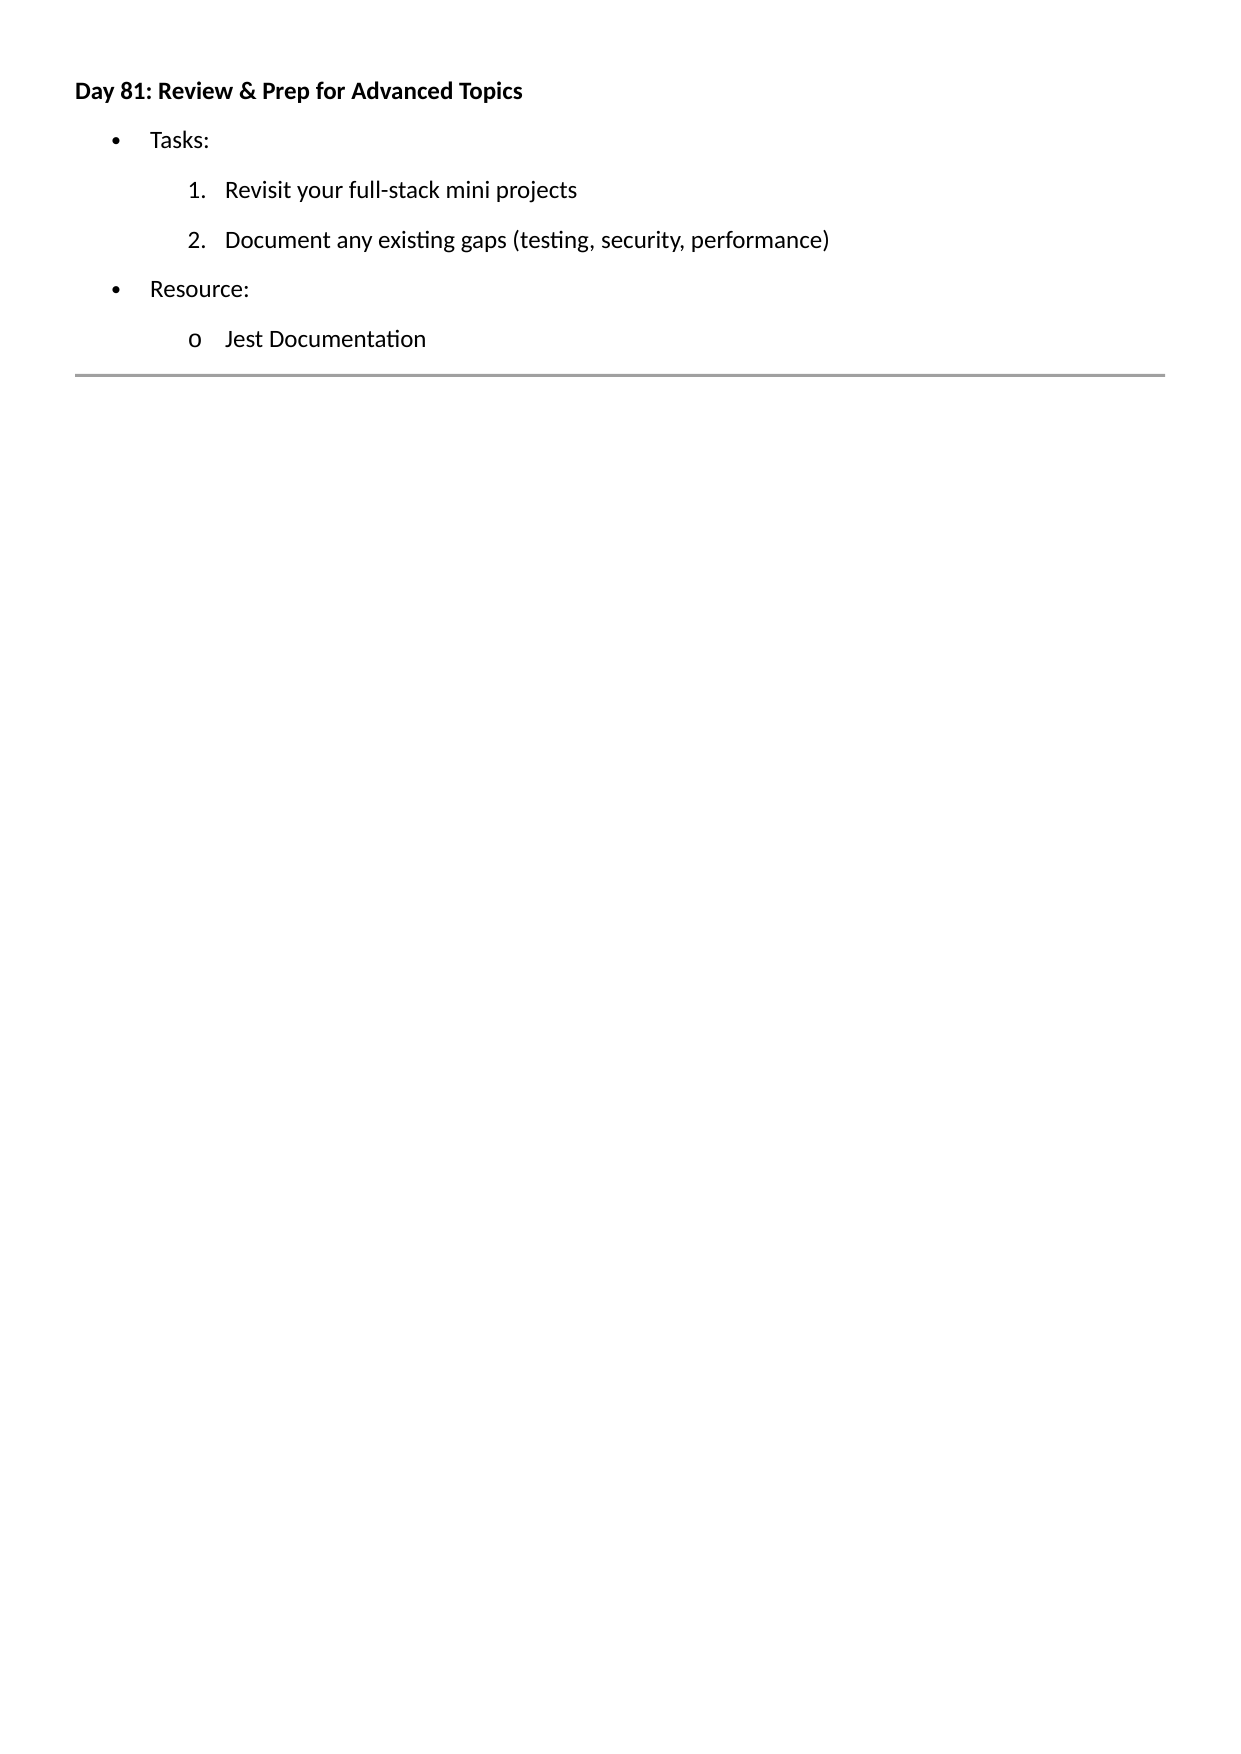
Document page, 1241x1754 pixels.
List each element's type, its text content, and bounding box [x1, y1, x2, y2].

list Jest Documentation [187, 323, 1165, 355]
list Tasks: [112, 124, 1165, 155]
list Resource: [112, 273, 1165, 304]
text Day 81: Review & Prep for Advanced Topics [75, 75, 1165, 106]
list Revisit your full-stack mini projects [187, 174, 1165, 205]
list Document any existing gaps (testing, security, performance) [187, 224, 1165, 254]
